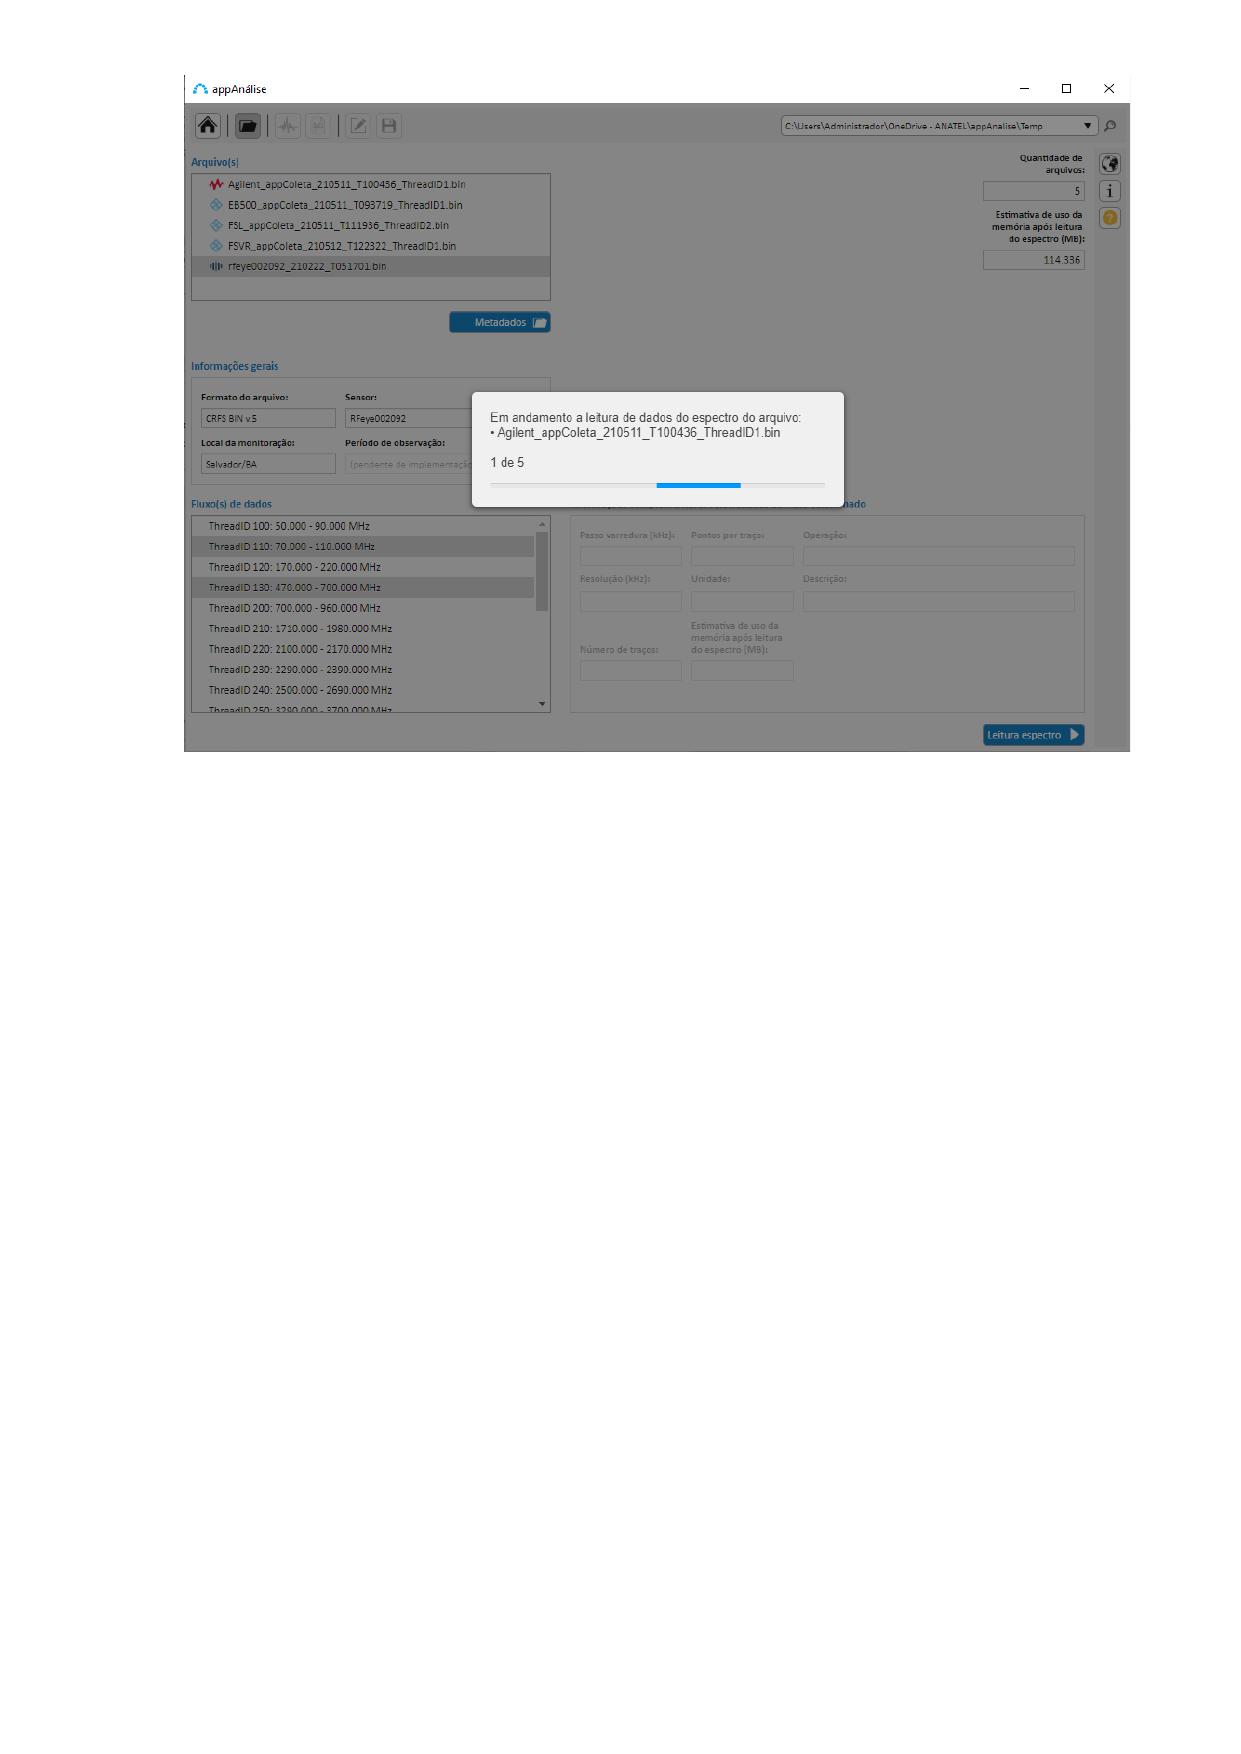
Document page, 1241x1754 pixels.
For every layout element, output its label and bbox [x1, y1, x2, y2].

picture [184, 75, 1130, 752]
